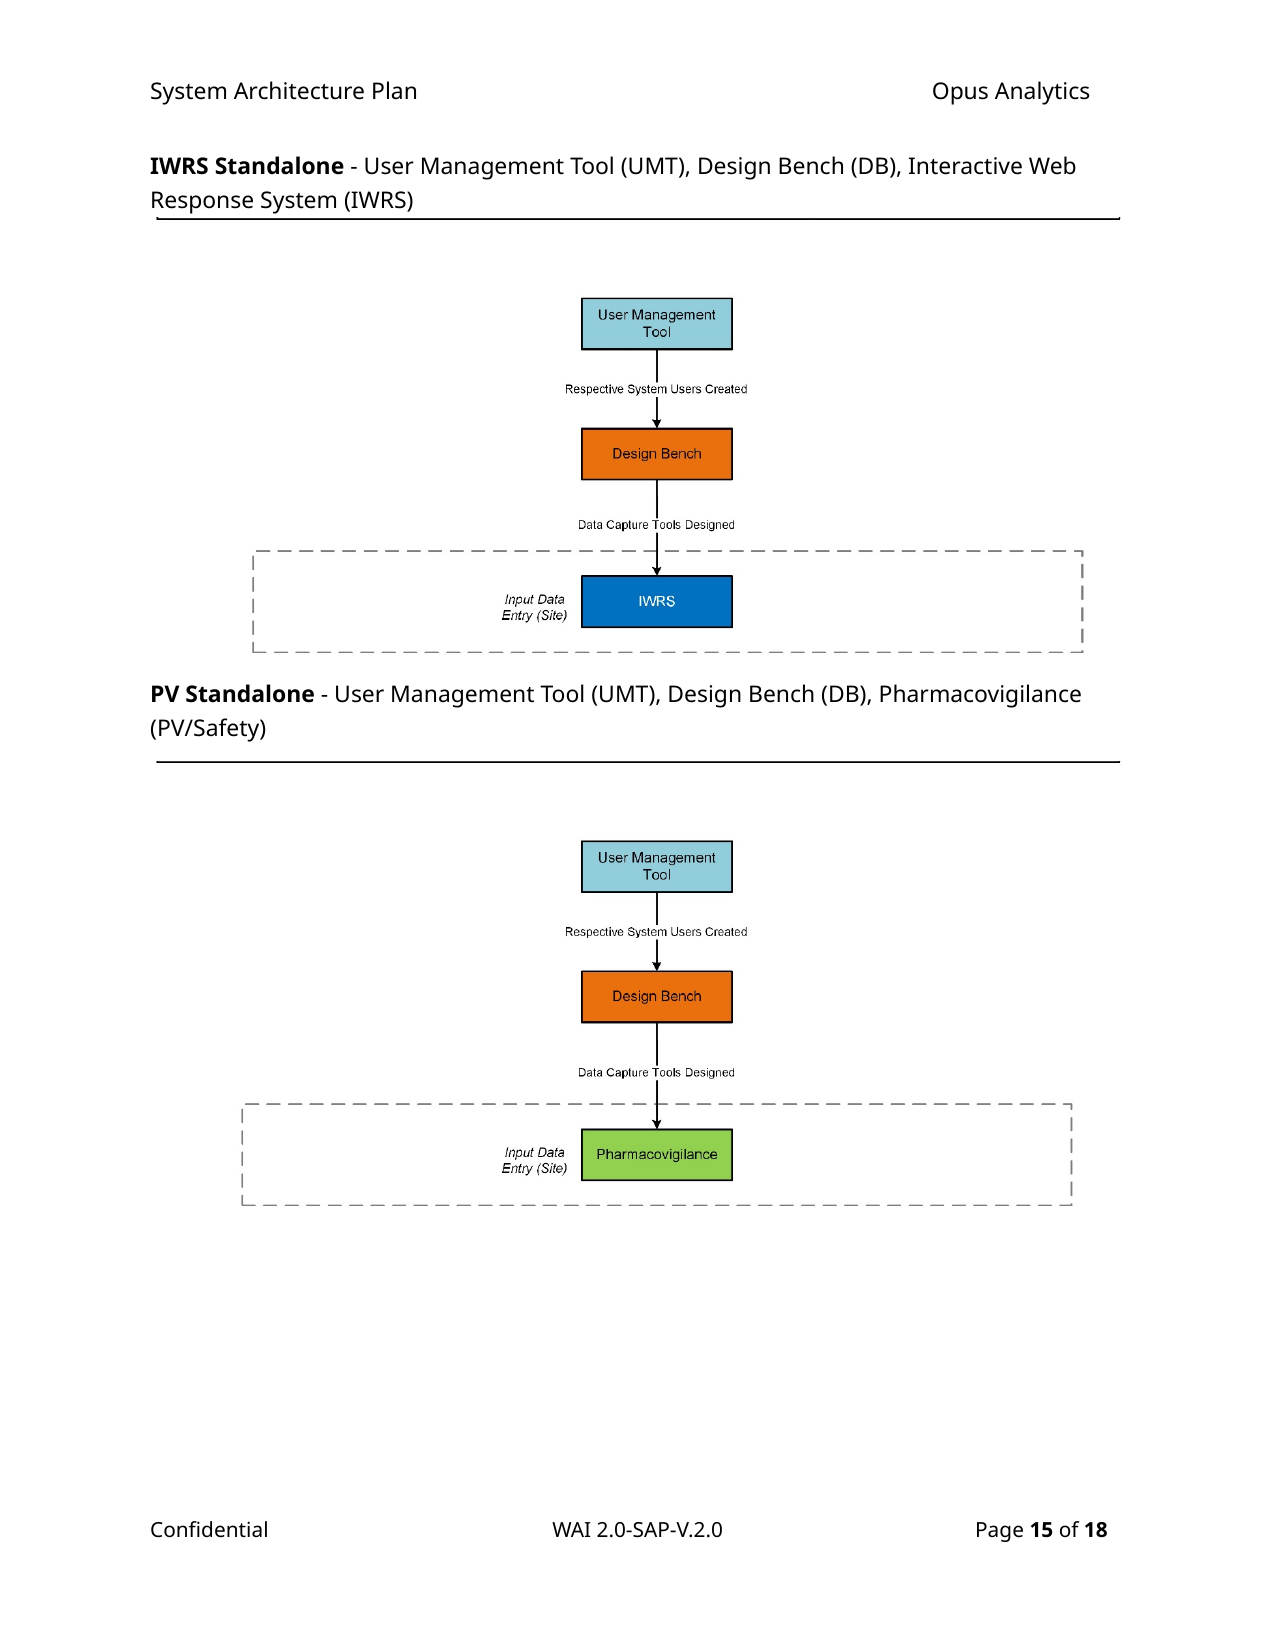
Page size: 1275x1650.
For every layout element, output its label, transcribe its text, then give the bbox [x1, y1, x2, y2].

text PV Standalone - User Management Tool (UMT), Design Bench (DB), Pharmacovigilance (PV/Safety) [150, 678, 1125, 743]
text IWRS Standalone - User Management Tool (UMT), Design Bench (DB), Interactive Web Response System (IWRS) [150, 150, 1125, 217]
picture [150, 217, 1125, 659]
picture [150, 761, 1125, 1212]
